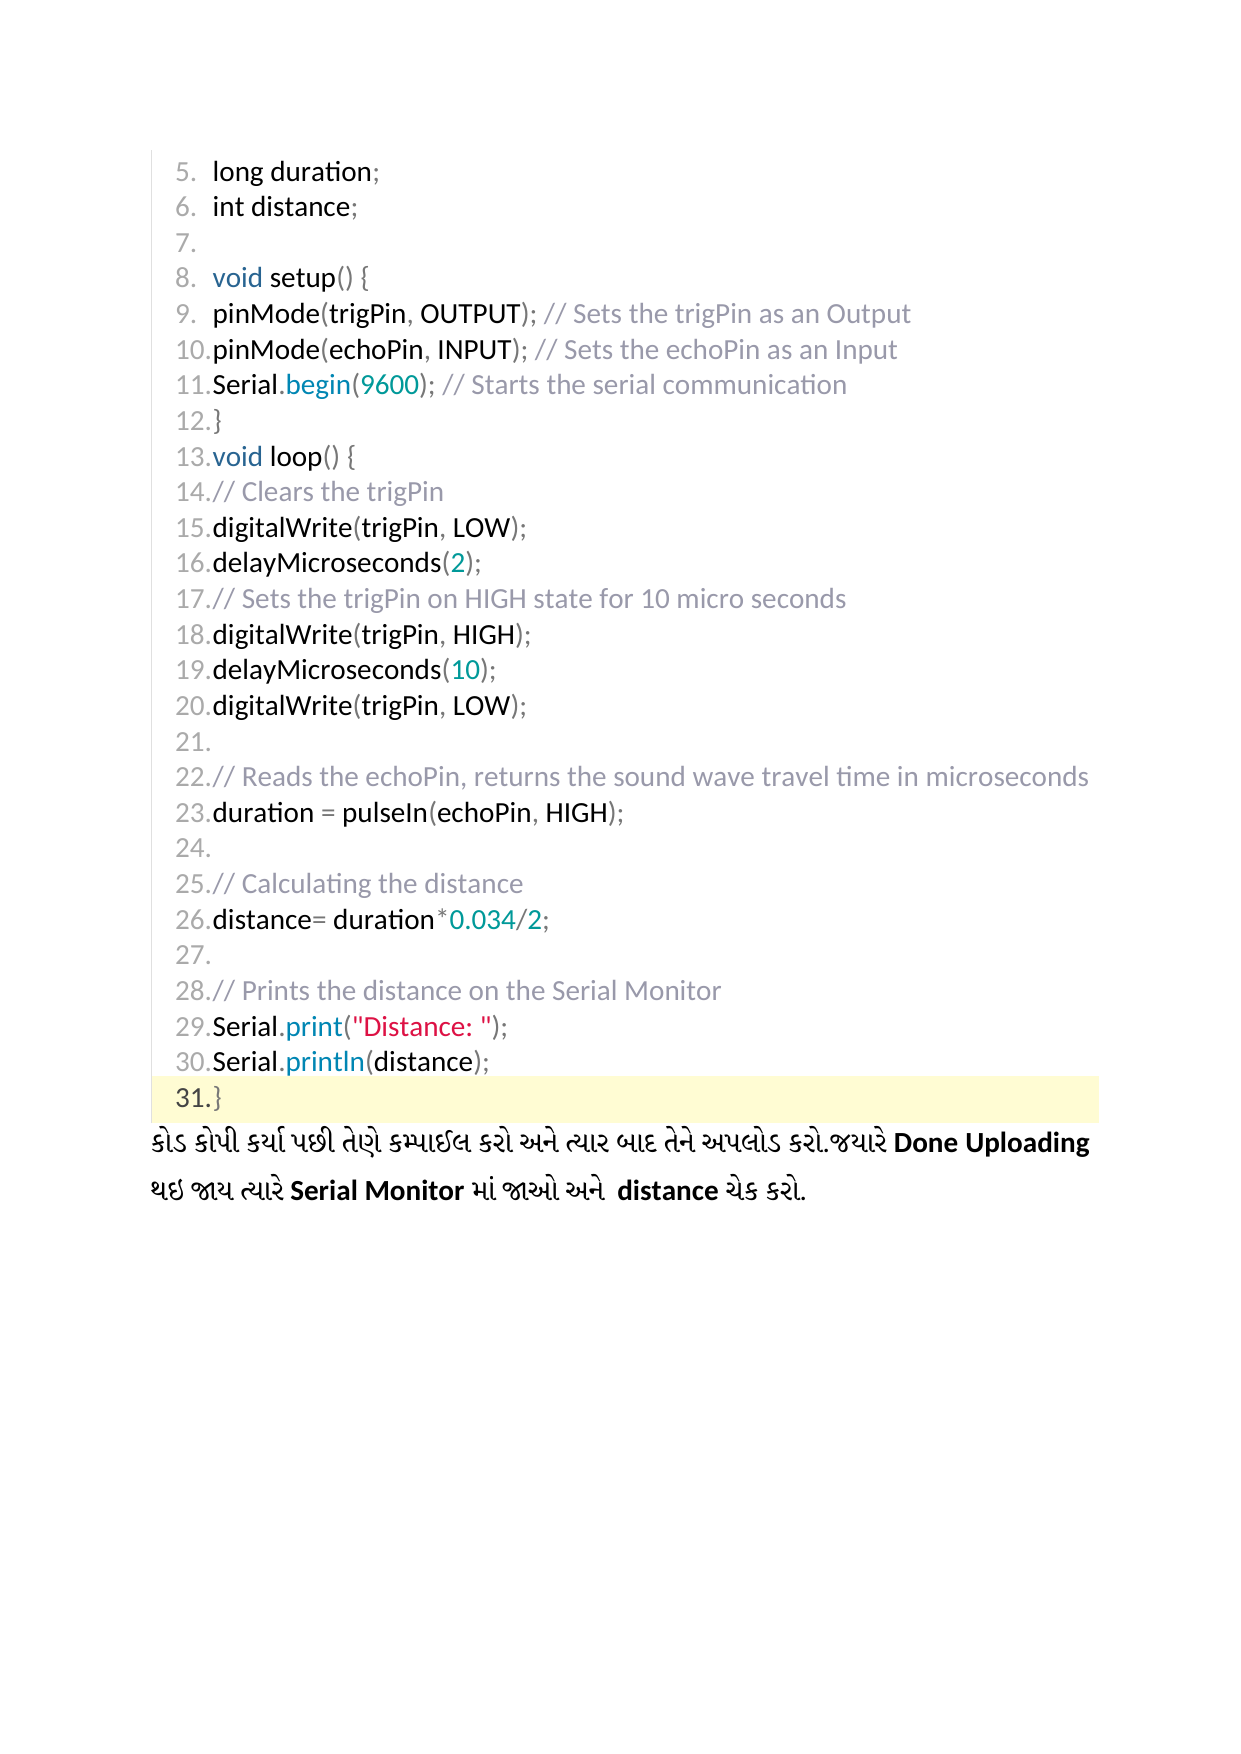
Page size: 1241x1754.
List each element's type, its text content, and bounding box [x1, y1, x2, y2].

list // Prints the distance on the Serial Monitor [152, 969, 1099, 1005]
list Serial.begin(9600); // Starts the serial communication [152, 364, 1099, 399]
list duration = pulseIn(echoPin, HIGH); [152, 791, 1099, 827]
list digitalWrite(trigPin, LOW); [152, 506, 1099, 542]
text કોડ કોપી કર્યા પછી તેણે કમ્પાઈલ કરો અને ત્યાર બાદ તેને અપલોડ કરો.જયારે Done Uploading થઇ જાય ત્યારે Serial Monitor માં જાઓ અને distance ચેક કરો. [150, 1123, 1090, 1214]
list int distance; [152, 186, 1099, 221]
list } [152, 399, 1099, 435]
list delayMicroseconds(2); [152, 542, 1099, 577]
list // Clears the trigPin [152, 471, 1099, 506]
list // Sets the trigPin on HIGH state for 10 micro seconds [152, 577, 1099, 613]
list Serial.print("Distance: "); [152, 1005, 1099, 1041]
list // Reads the echoPin, returns the sound wave travel time in microseconds [152, 756, 1099, 791]
list delayMicroseconds(10); [152, 649, 1099, 684]
list // Calculating the distance [152, 862, 1099, 898]
list digitalWrite(trigPin, HIGH); [152, 613, 1099, 649]
list void loop() { [152, 435, 1099, 471]
list digitalWrite(trigPin, LOW); [152, 684, 1099, 720]
list pinMode(trigPin, OUTPUT); // Sets the trigPin as an Output [152, 292, 1099, 328]
list pinMode(echoPin, INPUT); // Sets the echoPin as an Input [152, 328, 1099, 364]
list Serial.println(distance); [152, 1041, 1099, 1076]
list long duration; [152, 151, 1099, 186]
list } [152, 1076, 1099, 1123]
list void setup() { [152, 257, 1099, 292]
list distance= duration*0.034/2; [152, 898, 1099, 934]
